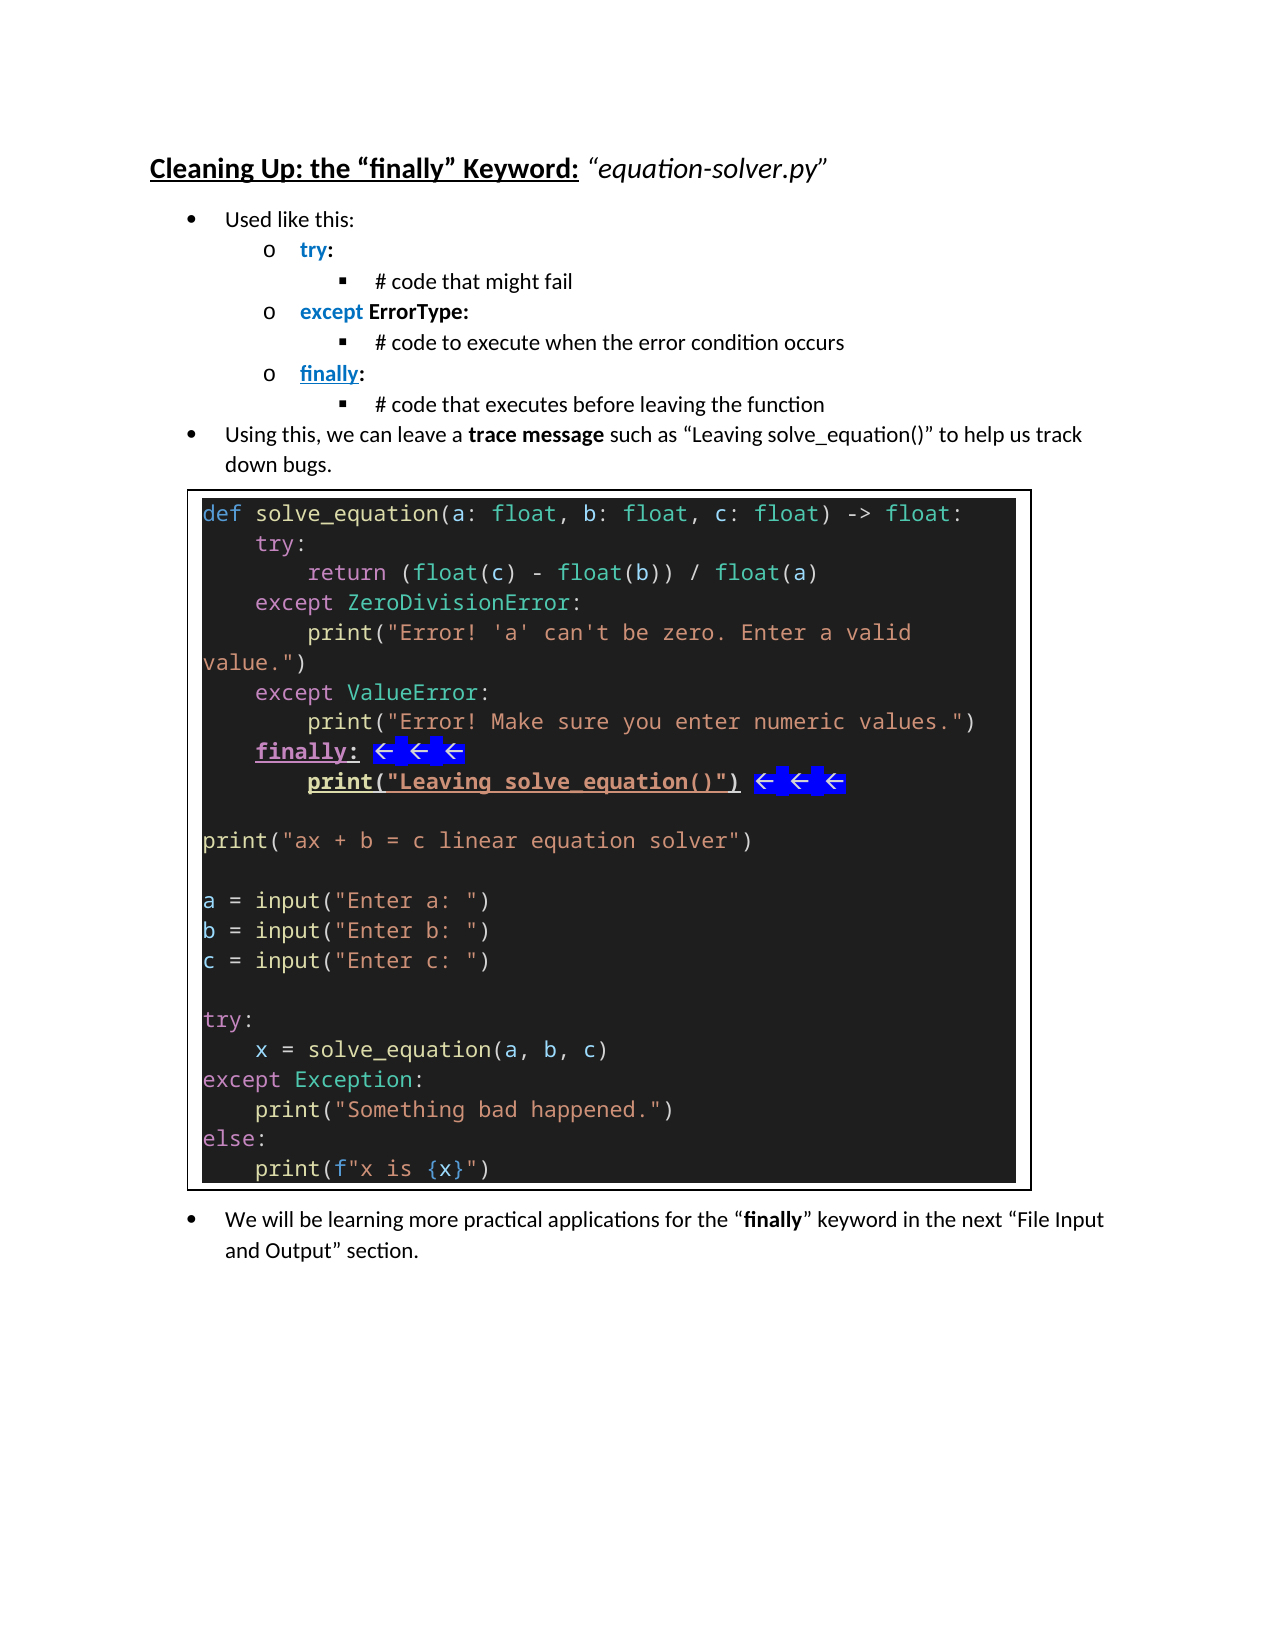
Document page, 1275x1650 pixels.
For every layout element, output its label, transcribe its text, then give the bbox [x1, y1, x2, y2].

text Cleaning Up: the “finally” Keyword: “equation-solver.py” [150, 150, 1125, 186]
list We will be learning more practical applications for the “finally” keyword in the next “File Input and Output” section. [187, 481, 1125, 1264]
list # code that executes before leaving the function [337, 390, 1125, 418]
list # code that might fail [337, 267, 1125, 295]
list Using this, we can leave a trace message such as “Leaving solve_equation()” to help us track down bugs. [187, 420, 1125, 478]
list except ErrorType: [262, 297, 1125, 326]
list Used like this: [187, 205, 1125, 233]
list try: [262, 235, 1125, 264]
list # code to execute when the error condition occurs [337, 328, 1125, 356]
list finally: [262, 359, 1125, 388]
